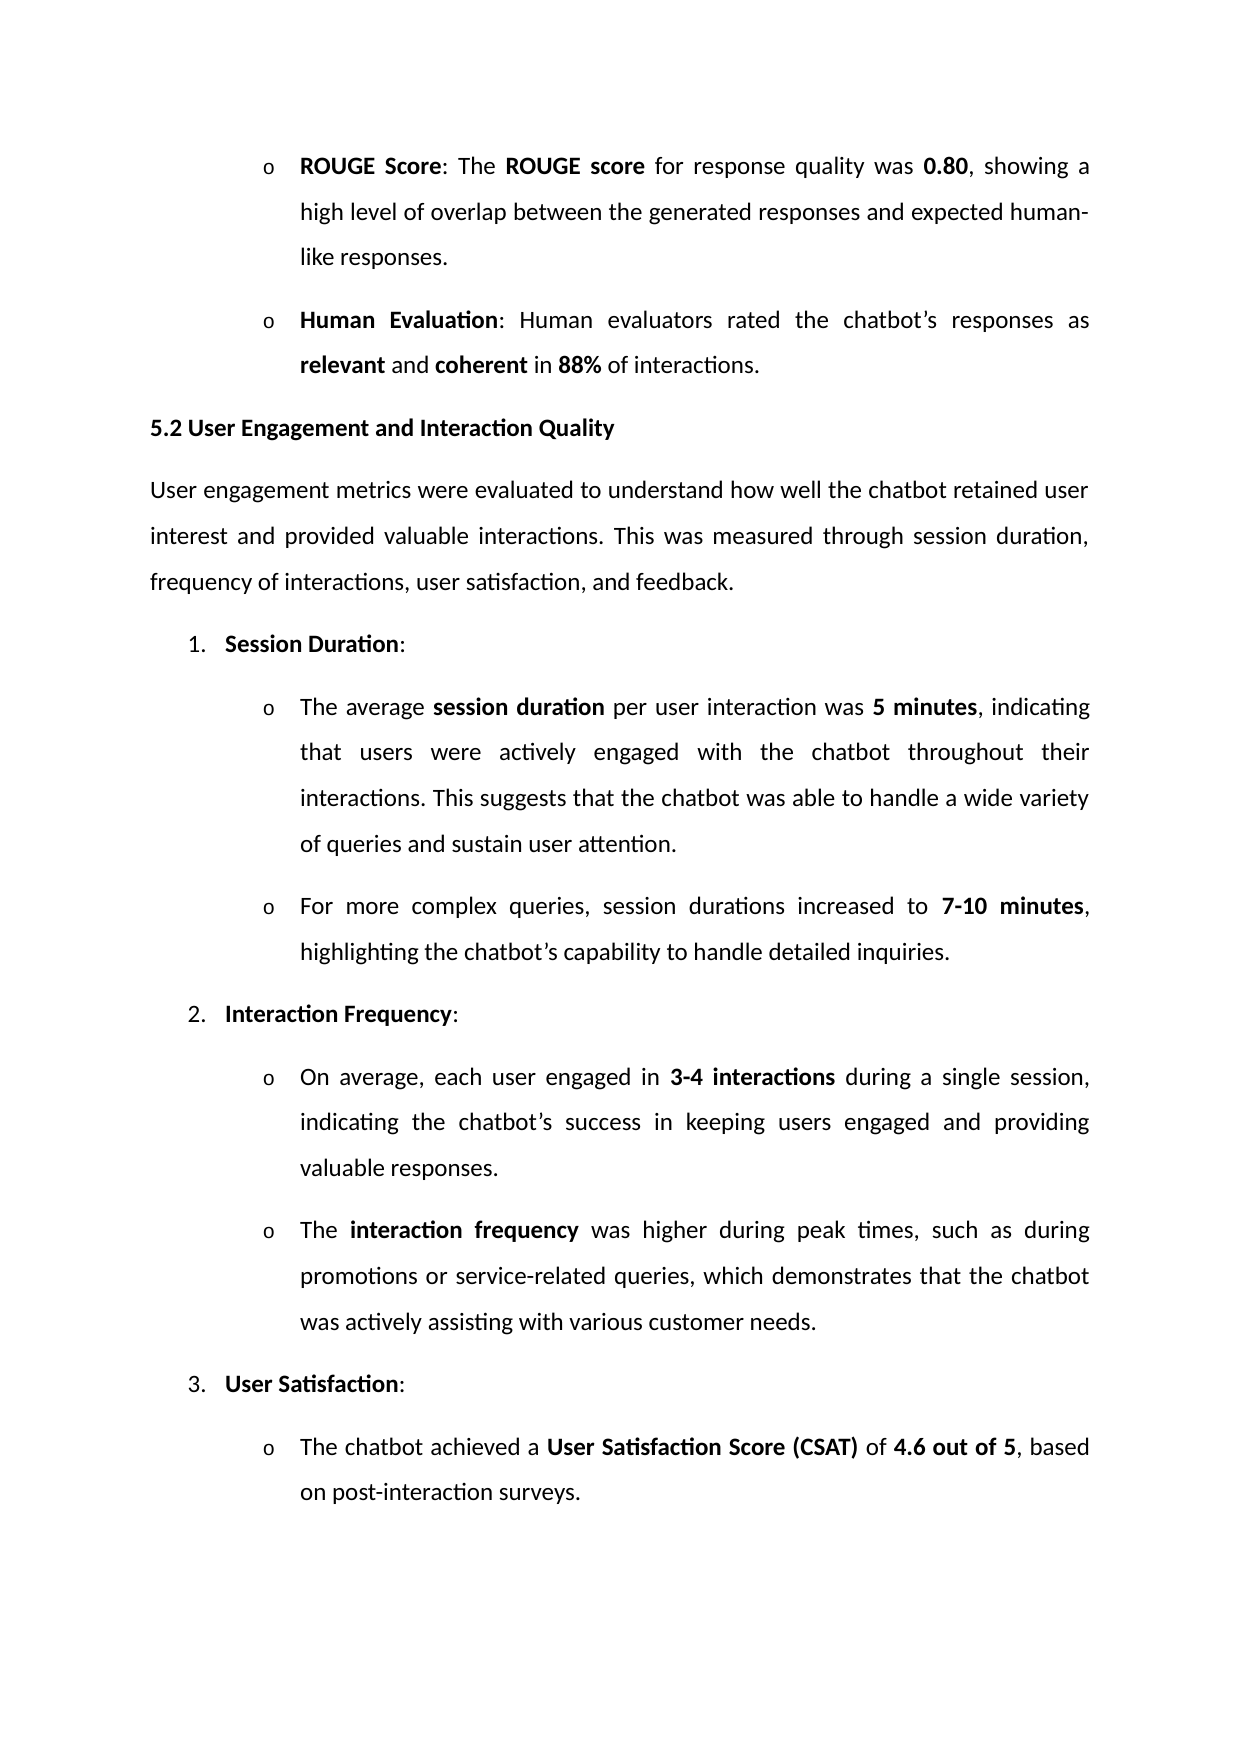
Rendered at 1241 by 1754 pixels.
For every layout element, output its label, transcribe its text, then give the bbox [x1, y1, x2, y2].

list The interaction frequency was higher during peak times, such as during promotions or service-related queries, which demonstrates that the chatbot was actively assisting with various customer needs. [262, 1214, 1090, 1337]
list Session Duration: [187, 628, 1090, 659]
list User Satisfaction: [187, 1368, 1090, 1399]
list Interaction Frequency: [187, 998, 1090, 1029]
text 5.2 User Engagement and Interaction Quality [150, 412, 1090, 442]
list For more complex queries, session durations increased to 7-10 minutes, highlighting the chatbot’s capability to handle detailed inquiries. [262, 890, 1090, 966]
list ROUGE Score: The ROUGE score for response quality was 0.80, showing a high level of overlap between the generated responses and expected human-like responses. [262, 150, 1090, 272]
list On average, each user engaged in 3-4 interactions during a single session, indicating the chatbot’s success in keeping users engaged and providing valuable responses. [262, 1061, 1090, 1183]
list The chatbot achieved a User Satisfaction Score (CSAT) of 4.6 out of 5, based on post-interaction surveys. [262, 1431, 1090, 1507]
list The average session duration per user interaction was 5 minutes, indicating that users were actively engaged with the chatbot throughout their interactions. This suggests that the chatbot was able to handle a wide variety of queries and sustain user attention. [262, 691, 1090, 858]
list Human Evaluation: Human evaluators rated the chatbot’s responses as relevant and coherent in 88% of interactions. [262, 304, 1090, 380]
text User engagement metrics were evaluated to understand how well the chatbot retained user interest and provided valuable interactions. This was measured through session duration, frequency of interactions, user satisfaction, and feedback. [150, 474, 1090, 596]
